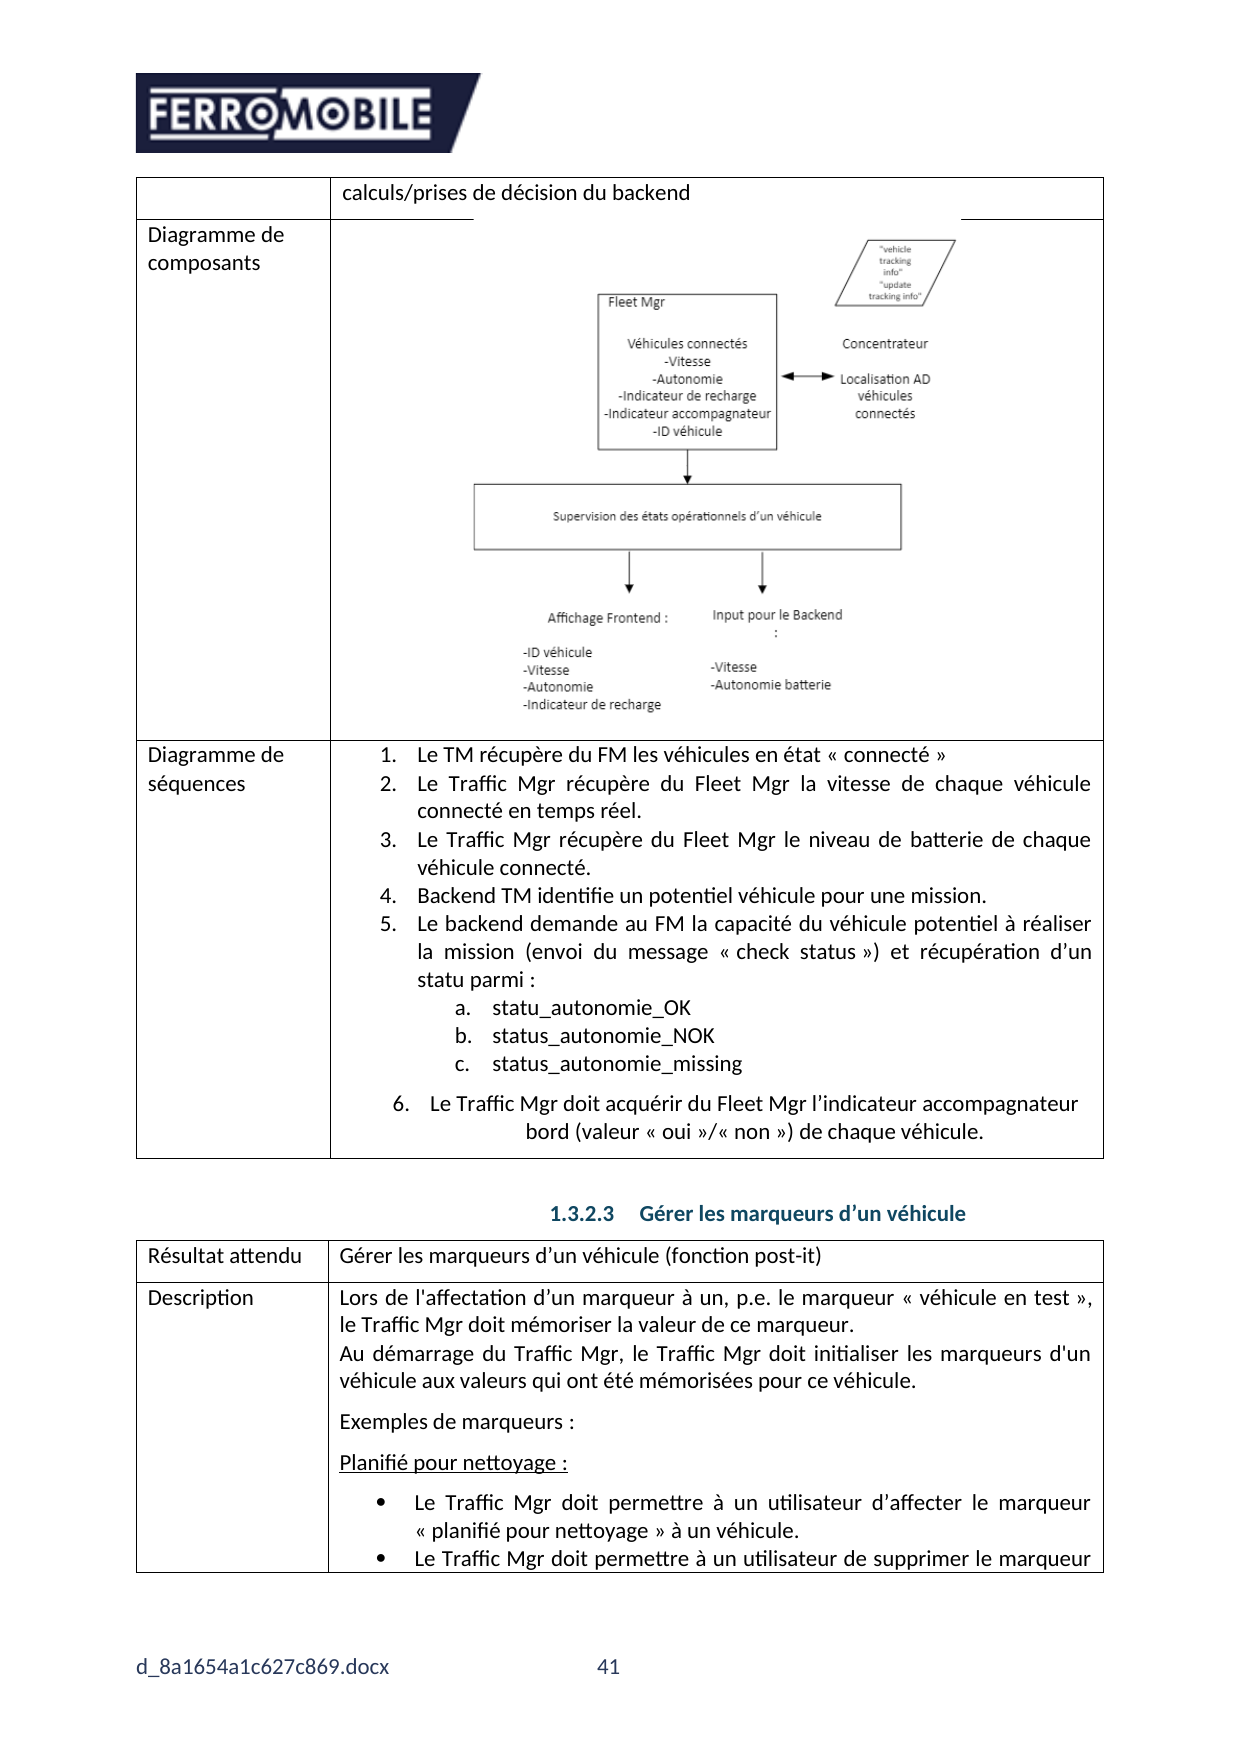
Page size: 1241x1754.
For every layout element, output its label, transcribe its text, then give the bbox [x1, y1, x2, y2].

picture [135, 73, 483, 153]
table_cell Le TM récupère du FM les véhicules en état « connecté » récupère connecté en temps réel récupèrele niveau de batterie de chaque véhicule connecté. Backend TM identifie un potentiel véhicule pour une mission. Le backend demande au FM la capacité du véhicule potentiel à réaliser la mission (envoi du message « check status ») et récupération d’un statu parmi : statu_autonomie_OK status_autonomie_NOK status_autonomie_missing [331, 741, 1103, 1158]
table_cell [137, 178, 330, 219]
table_cell de composants [137, 220, 330, 739]
table_cell [331, 178, 1103, 219]
table_cell [137, 1283, 328, 1572]
picture [473, 219, 962, 727]
table_cell Exemples de marqueurs : [329, 1283, 1103, 1572]
table_header [137, 1241, 328, 1282]
subtitle Gérer les marqueurs d’un véhicule [549, 1199, 1104, 1227]
table_header [329, 1241, 1103, 1282]
table_cell [331, 220, 1103, 739]
table_cell Diagramme de séquences [137, 741, 330, 1158]
